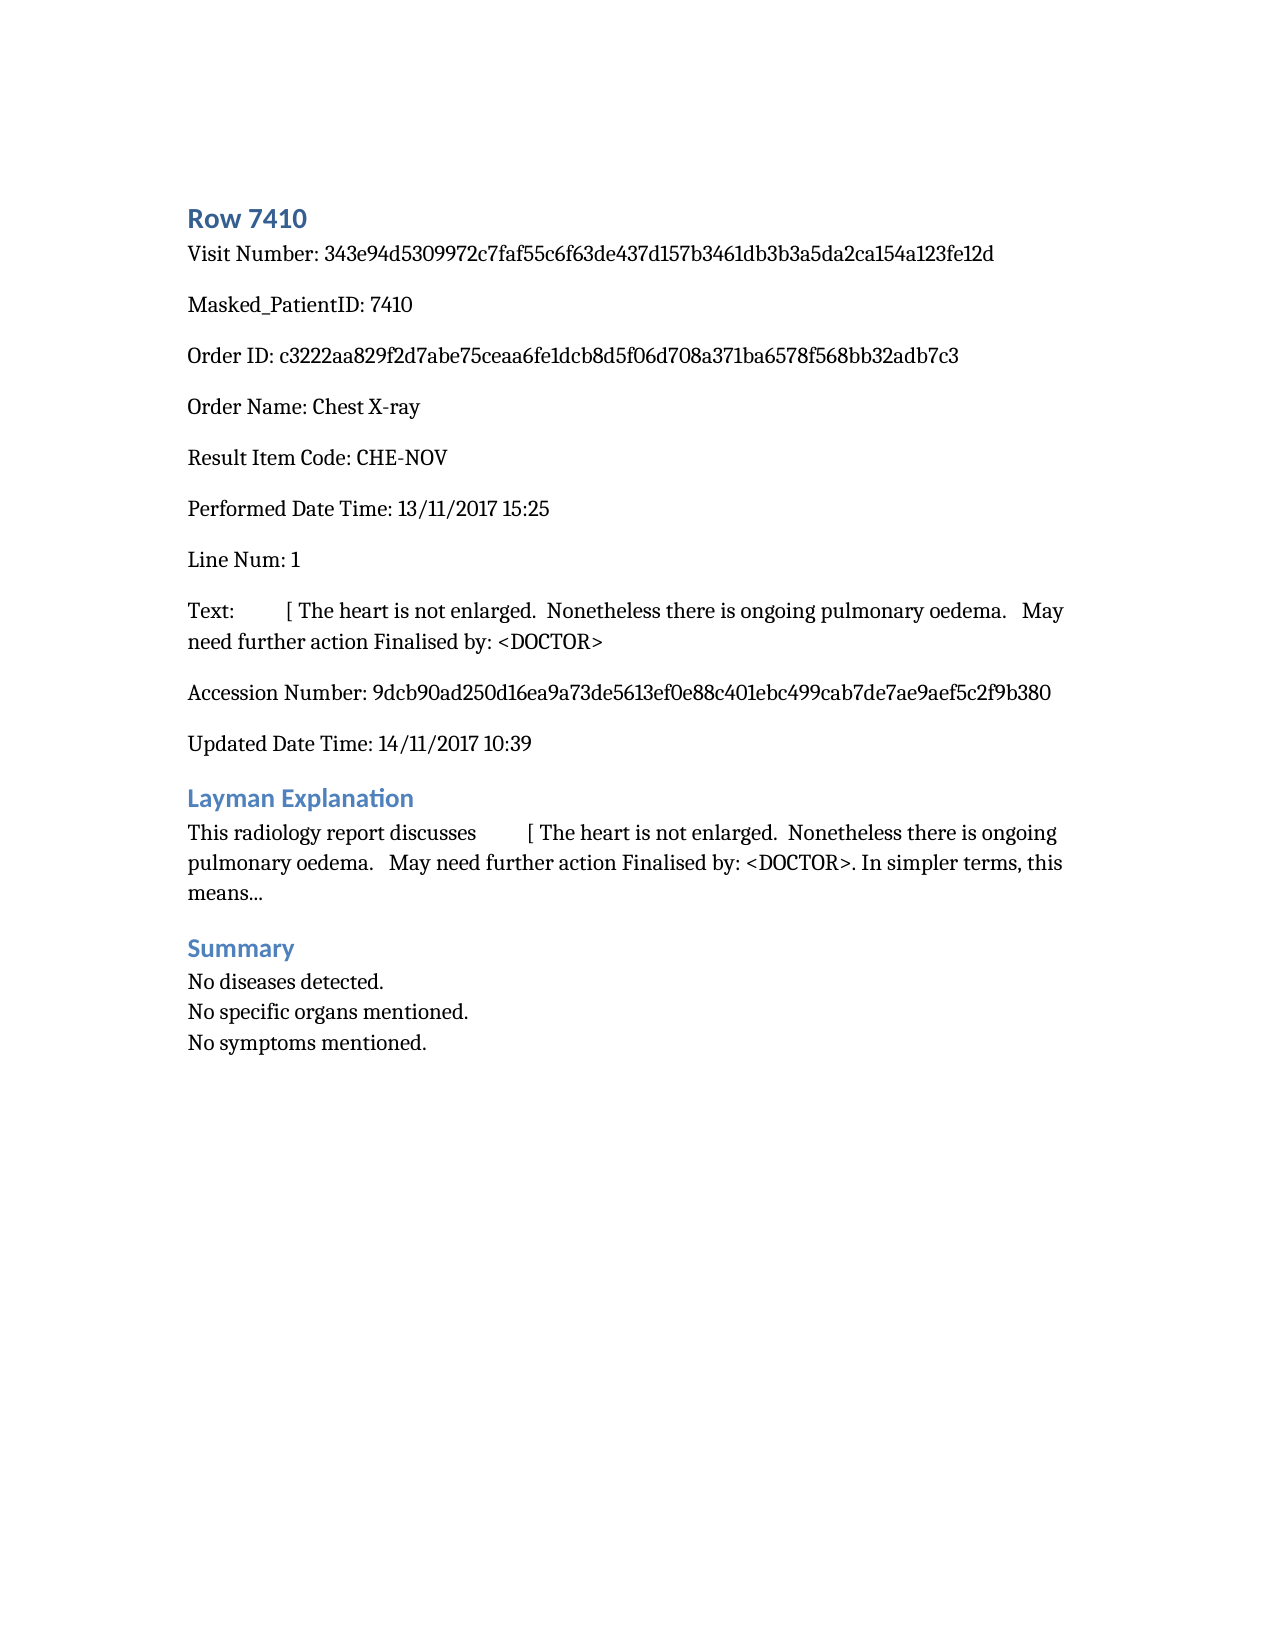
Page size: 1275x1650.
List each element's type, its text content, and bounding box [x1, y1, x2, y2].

text Visit Number: 343e94d5309972c7faf55c6f63de437d157b3461db3b3a5da2ca154a123fe12d [187, 241, 1087, 267]
text Masked_PatientID: 7410 [187, 292, 1087, 318]
subtitle Summary [187, 931, 1087, 964]
text Updated Date Time: 14/11/2017 10:39 [187, 731, 1087, 757]
text This radiology report discusses [ The heart is not enlarged. Nonetheless there is ongoing pulmonary oedema. May need further action Finalised by: <DOCTOR>. In simpler terms, this means... [187, 819, 1087, 906]
text No diseases detected. No specific organs mentioned. No symptoms mentioned. [187, 969, 1087, 1056]
text Result Item Code: CHE-NOV [187, 445, 1087, 471]
subtitle Row 7410 [187, 200, 1087, 236]
text Text: [ The heart is not enlarged. Nonetheless there is ongoing pulmonary oedema. May need further action Finalised by: <DOCTOR> [187, 598, 1087, 655]
text Performed Date Time: 13/11/2017 15:25 [187, 496, 1087, 522]
text Accession Number: 9dcb90ad250d16ea9a73de5613ef0e88c401ebc499cab7de7ae9aef5c2f9b380 [187, 679, 1087, 706]
text Order Name: Chest X-ray [187, 394, 1087, 420]
subtitle Layman Explanation [187, 782, 1087, 814]
text Order ID: c3222aa829f2d7abe75ceaa6fe1dcb8d5f06d708a371ba6578f568bb32adb7c3 [187, 343, 1087, 369]
text Line Num: 1 [187, 547, 1087, 573]
